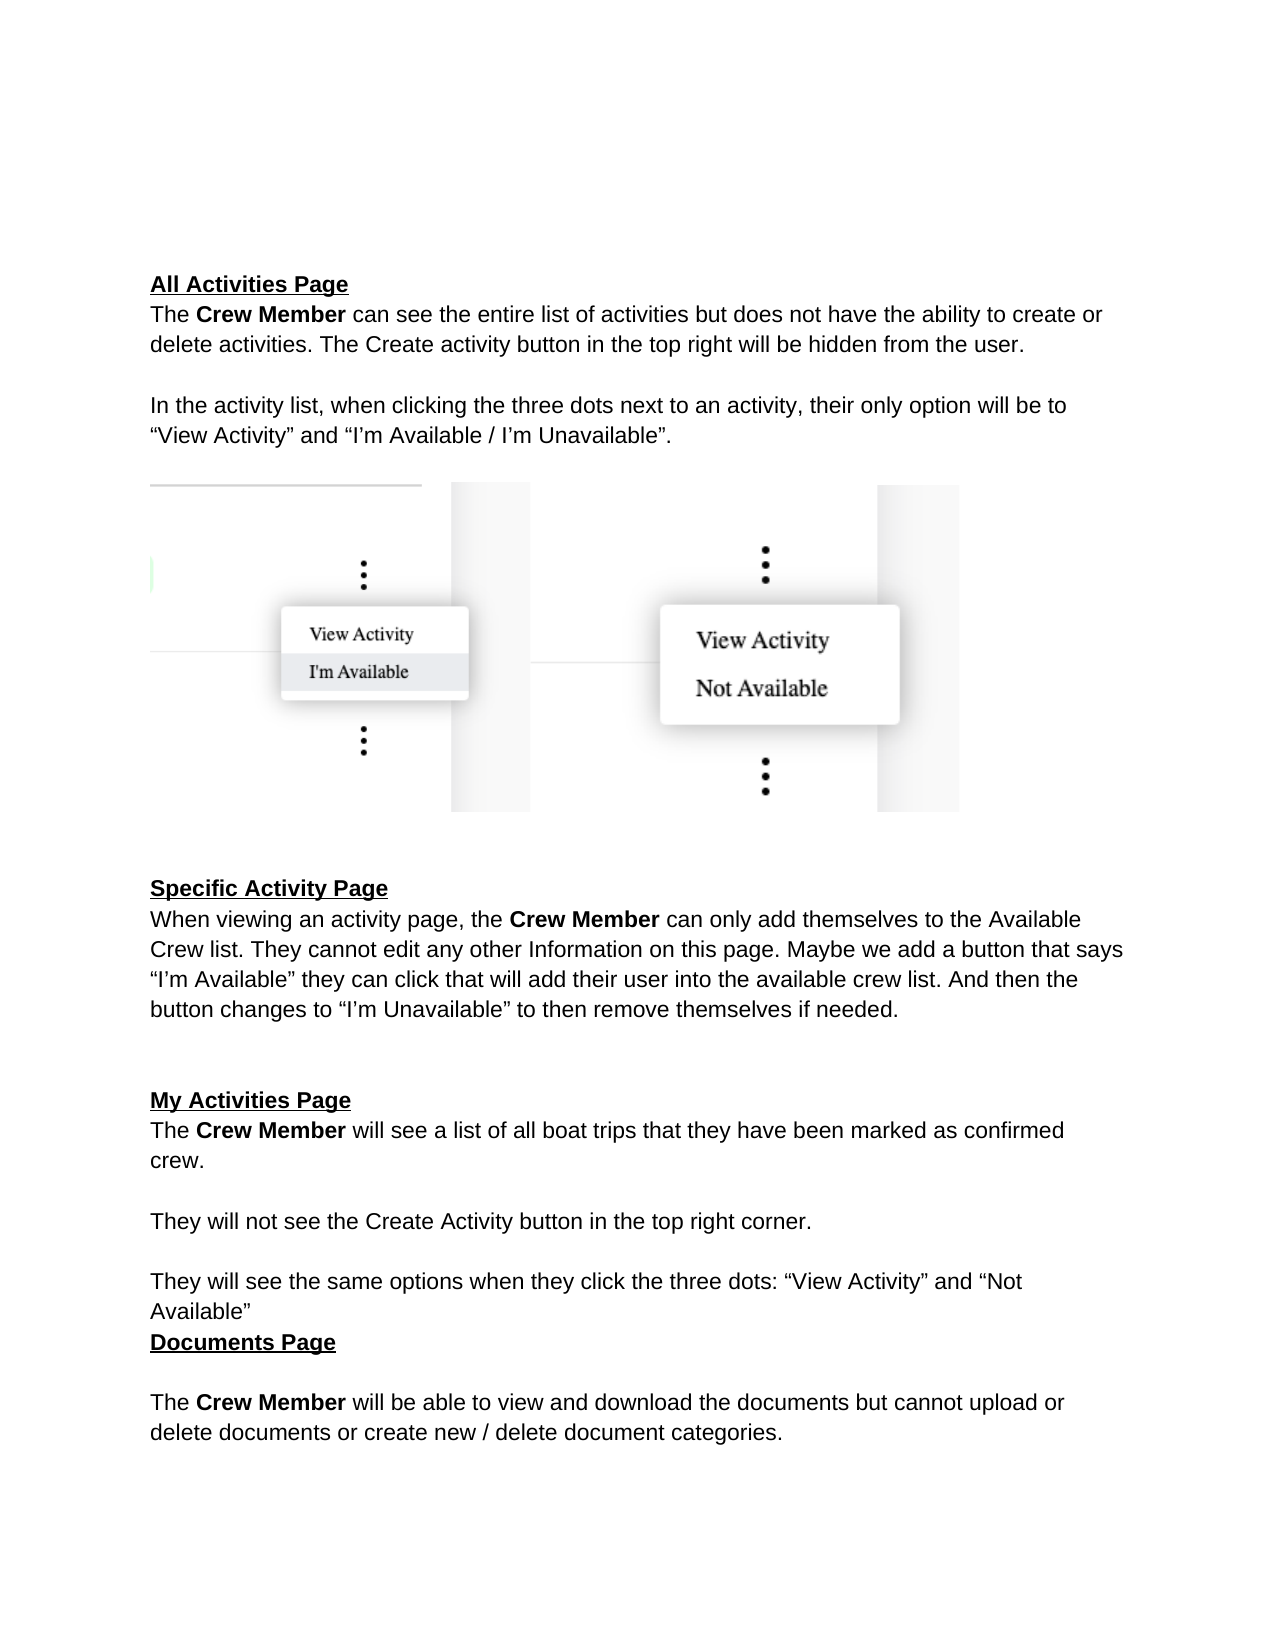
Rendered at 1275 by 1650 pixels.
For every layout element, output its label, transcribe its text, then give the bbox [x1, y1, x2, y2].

text My Activities Page The Crew Member will see a list of all boat trips that they have been marked as confirmed crew. [150, 1057, 1125, 1174]
text The Crew Member will be able to view and download the documents but cannot upload or delete documents or create new / delete document categories. [150, 1359, 1125, 1446]
text Documents Page [150, 1328, 1125, 1355]
picture [150, 482, 960, 812]
text All Activities Page The Crew Member can see the entire list of activities but does not have the ability to create or delete activities. The Create activity button in the top right will be hidden from the user. [150, 271, 1125, 358]
text They will see the same options when they click the three dots: “View Activity” and “Not Available” [150, 1268, 1125, 1325]
text They will not see the Create Activity button in the top right corner. [150, 1208, 1125, 1234]
text In the activity list, when clicking the three dots next to an activity, their only option will be to “View Activity” and “I’m Available / I’m Unavailable”. [150, 392, 1125, 448]
text Specific Activity Page When viewing an activity page, the Crew Member can only add themselves to the Available Crew list. They cannot edit any other Information on this page. Maybe we add a button that says “I’m Available” they can click that will add their user into the available crew list. And then the button changes to “I’m Unavailable” to then remove themselves if needed. [150, 845, 1125, 1023]
